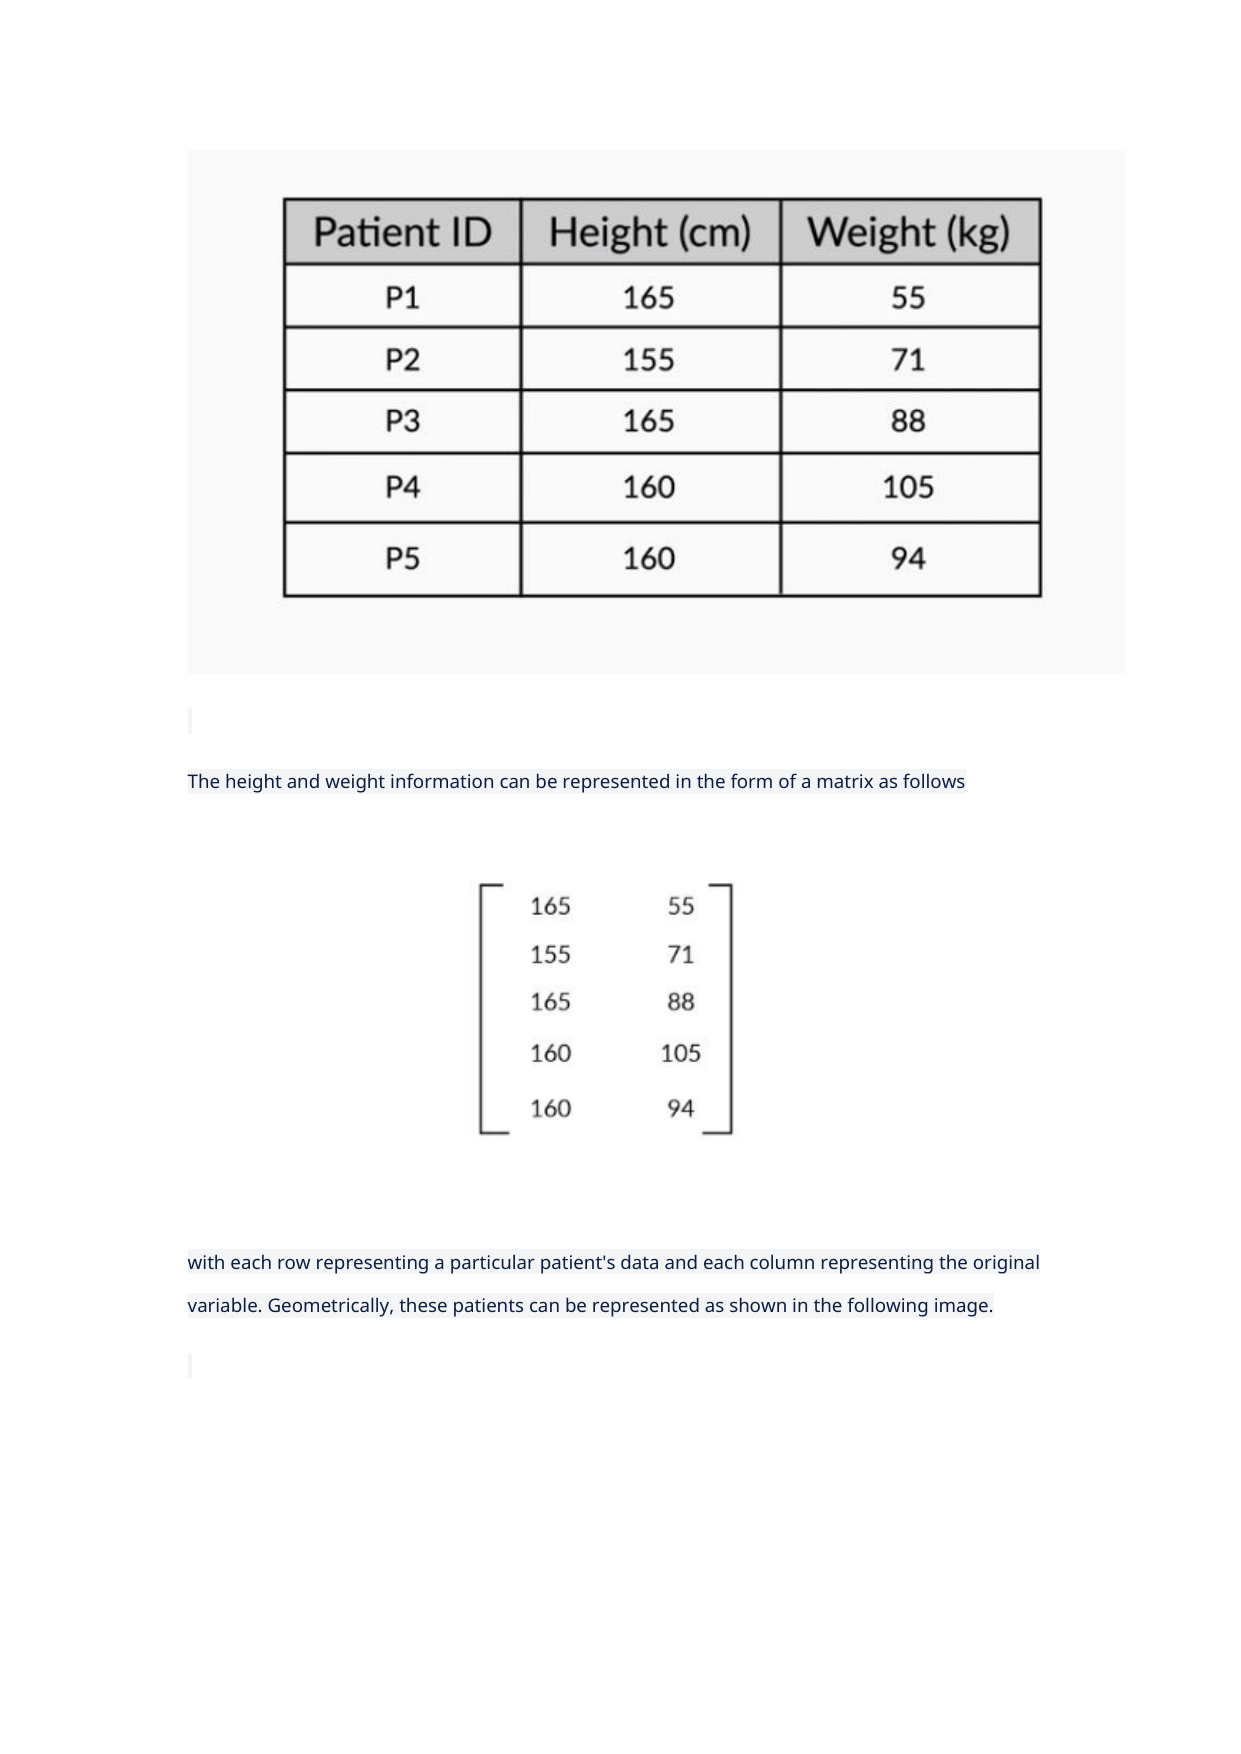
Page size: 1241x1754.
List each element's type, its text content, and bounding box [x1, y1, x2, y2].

text The height and weight information can be represented in the form of a matrix as follows [187, 751, 1053, 794]
text with each row representing a particular patient's data and each column representing the original variable. Geometrically, these patients can be represented as shown in the following image. [187, 1231, 1053, 1318]
picture [187, 150, 1125, 674]
picture [410, 811, 831, 1214]
